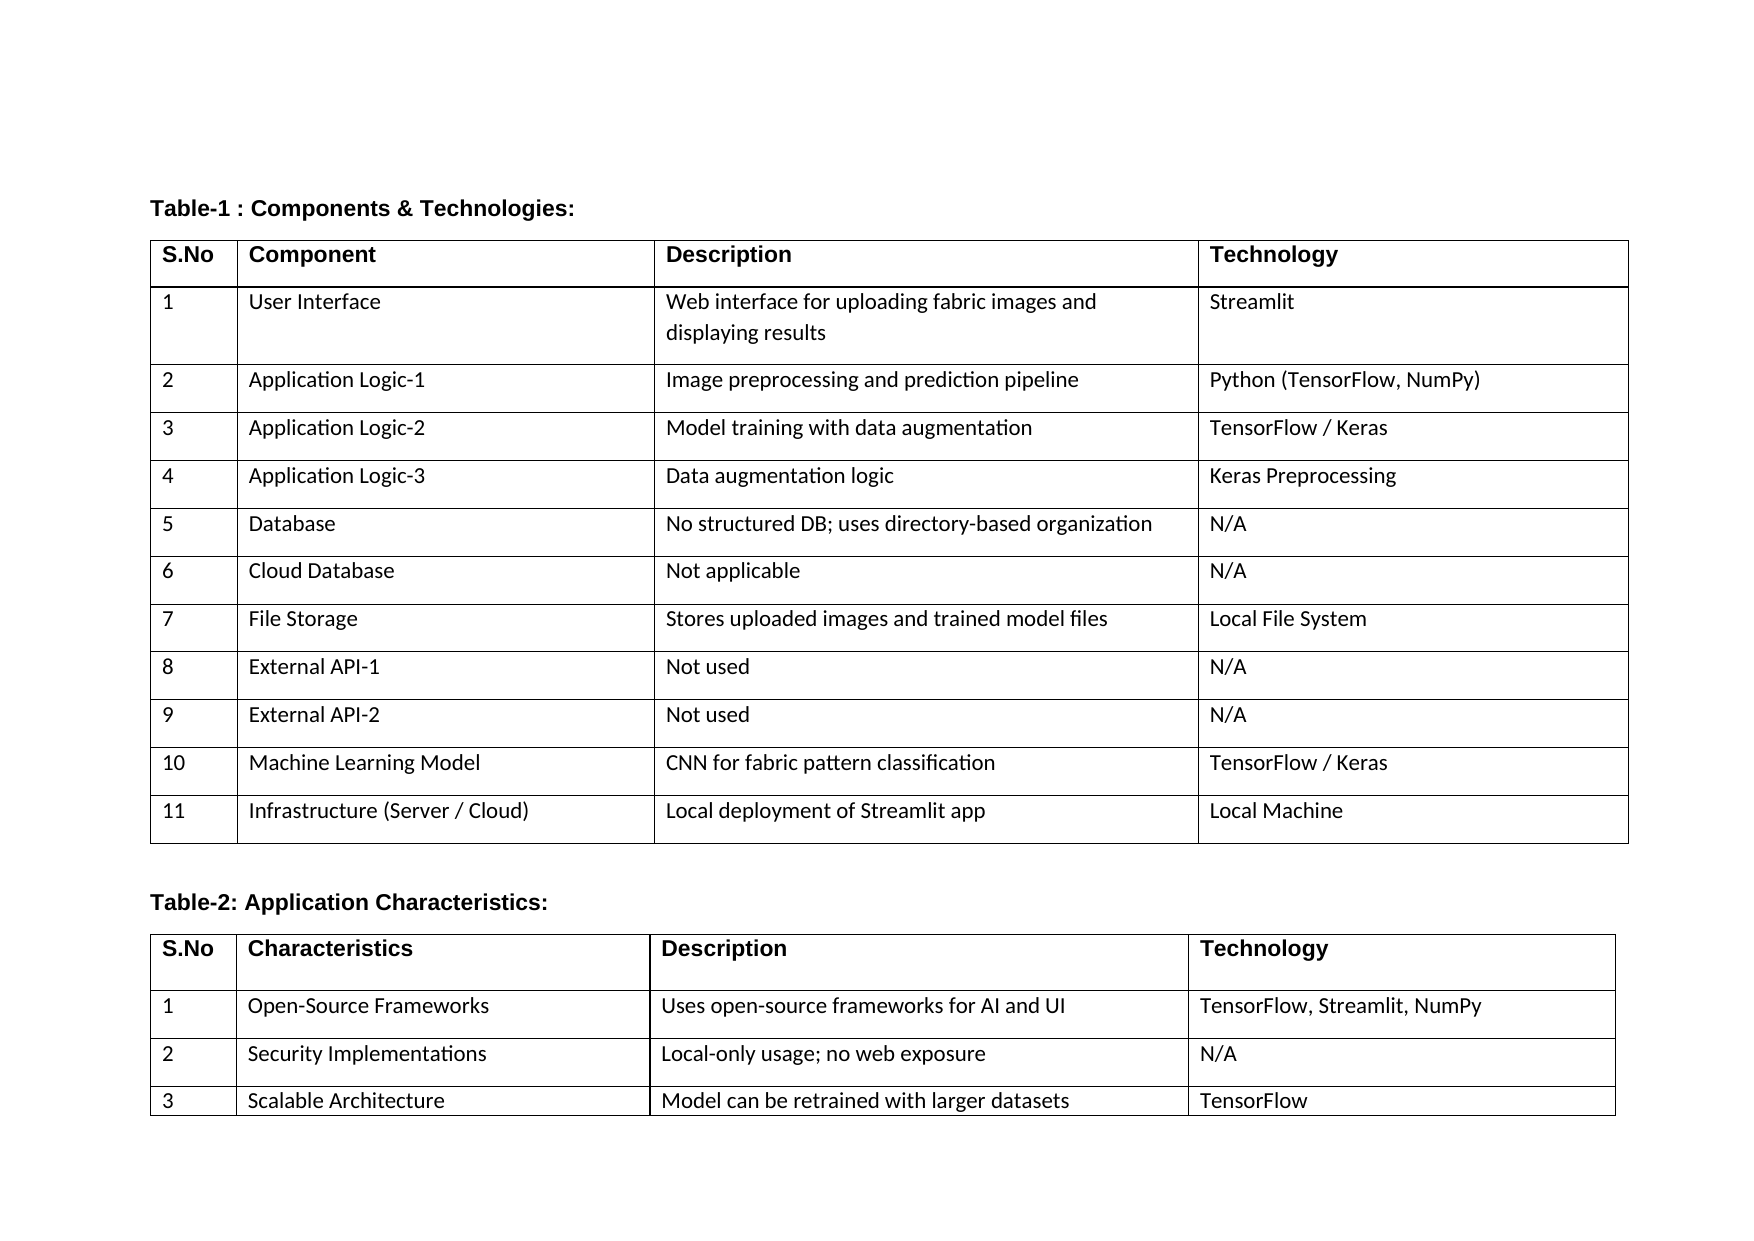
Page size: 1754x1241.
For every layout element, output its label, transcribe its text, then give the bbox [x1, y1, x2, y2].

table_cell 1 [151, 991, 236, 1038]
table_cell Local Machine [1199, 796, 1628, 842]
table_cell 3 [151, 413, 237, 460]
table_cell Local-only usage; no web exposure [651, 1039, 1188, 1086]
table_header S.No [151, 935, 236, 990]
table_cell Not used [655, 652, 1198, 699]
table_cell Database [238, 509, 654, 556]
text Table-2: Application Characteristics: [150, 889, 1665, 915]
table_cell Not applicable [655, 557, 1198, 603]
table_cell Keras Preprocessing [1199, 461, 1628, 508]
table_cell Security Implementations [237, 1039, 649, 1086]
table_cell Local deployment of Streamlit app [655, 796, 1198, 842]
table_cell N/A [1199, 509, 1628, 556]
table_cell Image preprocessing and prediction pipeline [655, 365, 1198, 412]
table_cell Local File System [1199, 605, 1628, 651]
table_cell 5 [151, 509, 237, 556]
table_cell N/A [1199, 700, 1628, 747]
table_cell 7 [151, 605, 237, 651]
table_cell N/A [1189, 1039, 1615, 1086]
table_cell Not used [655, 700, 1198, 747]
table_cell Cloud Database [238, 557, 654, 603]
table_cell Application Logic-1 [238, 365, 654, 412]
table_cell 2 [151, 365, 237, 412]
table_header Description [655, 241, 1198, 286]
table_cell N/A [1199, 557, 1628, 603]
table_cell 4 [151, 461, 237, 508]
table_header Description [651, 935, 1188, 990]
table_cell Stores uploaded images and trained model files [655, 605, 1198, 651]
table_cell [651, 1087, 1188, 1114]
table_cell 8 [151, 652, 237, 699]
table_cell TensorFlow / Keras [1199, 748, 1628, 795]
table_cell 2 [151, 1039, 236, 1086]
table_cell Infrastructure (Server / Cloud) [238, 796, 654, 842]
table_cell External API-2 [238, 700, 654, 747]
table_cell 3 [151, 1087, 236, 1114]
table_cell TensorFlow, Streamlit, NumPy [1189, 991, 1615, 1038]
table_cell Open-Source Frameworks [237, 991, 649, 1038]
table_cell 1 [151, 288, 237, 364]
table_cell TensorFlow [1189, 1087, 1615, 1114]
table_header Component [238, 241, 654, 286]
table_cell Streamlit [1199, 288, 1628, 364]
table_cell Application Logic-3 [238, 461, 654, 508]
table_cell CNN for fabric pattern classification [655, 748, 1198, 795]
table_cell Scalable Architecture [237, 1087, 649, 1114]
table_cell External API-1 [238, 652, 654, 699]
text Table-1 : Components & Technologies: [150, 195, 1665, 221]
table_header Technology [1189, 935, 1615, 990]
table_cell 10 [151, 748, 237, 795]
table_cell Model training with data augmentation [655, 413, 1198, 460]
table_cell N/A [1199, 652, 1628, 699]
table_cell No structured DB; uses directory-based organization [655, 509, 1198, 556]
table_cell Application Logic-2 [238, 413, 654, 460]
table_header S.No [151, 241, 237, 286]
table_cell File Storage [238, 605, 654, 651]
table_cell 11 [151, 796, 237, 842]
table_cell 6 [151, 557, 237, 603]
table_cell TensorFlow / Keras [1199, 413, 1628, 460]
table_cell Python (TensorFlow, NumPy) [1199, 365, 1628, 412]
table_cell Machine Learning Model [238, 748, 654, 795]
table_cell Web interface for uploading fabric images and displaying results [655, 288, 1198, 364]
table_header Technology [1199, 241, 1628, 286]
table_cell Data augmentation logic [655, 461, 1198, 508]
table_cell Uses open-source frameworks for AI and UI [651, 991, 1188, 1038]
table_cell 9 [151, 700, 237, 747]
table_header Characteristics [237, 935, 649, 990]
table_cell User Interface [238, 288, 654, 364]
